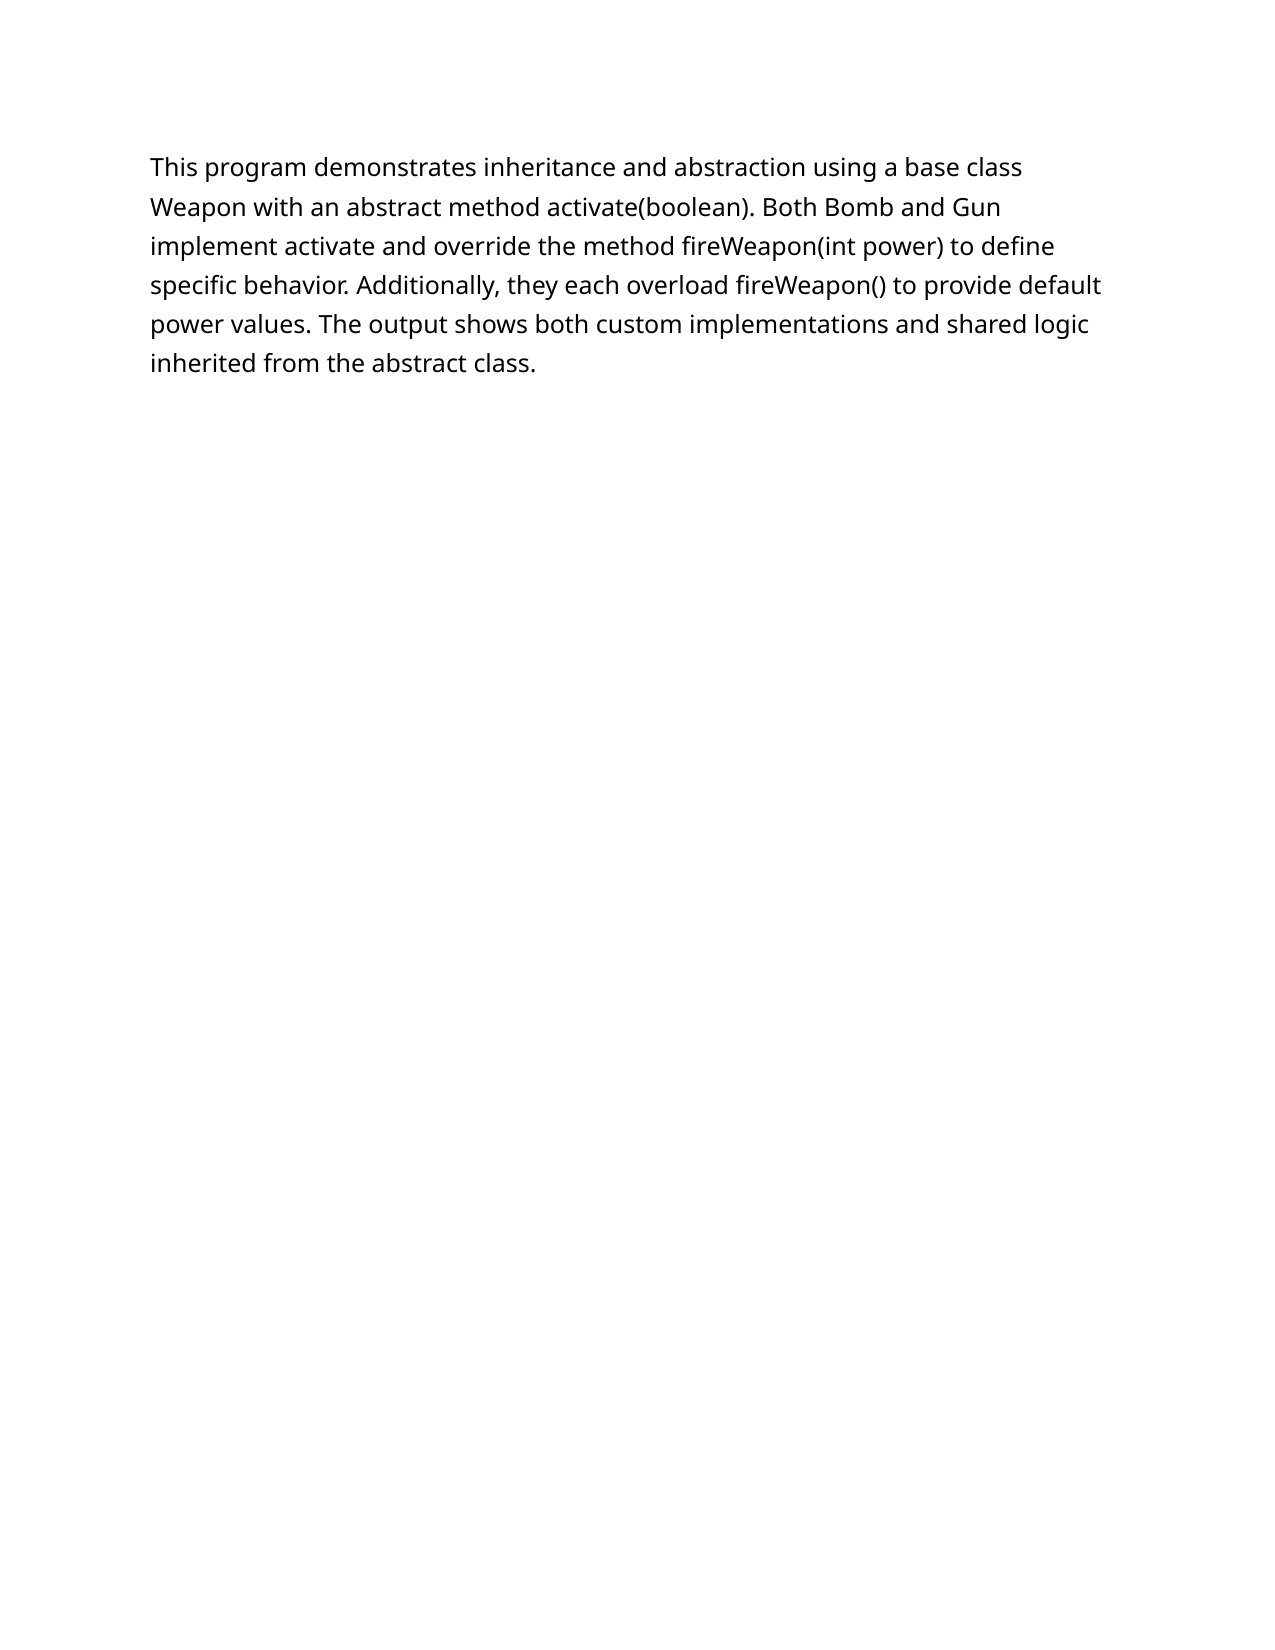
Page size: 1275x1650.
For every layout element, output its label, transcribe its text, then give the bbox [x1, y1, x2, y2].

text This program demonstrates inheritance and abstraction using a base class Weapon with an abstract method activate(boolean). Both Bomb and Gun implement activate and override the method fireWeapon(int power) to define specific behavior. Additionally, they each overload fireWeapon() to provide default power values. The output shows both custom implementations and shared logic inherited from the abstract class. [150, 150, 1125, 380]
